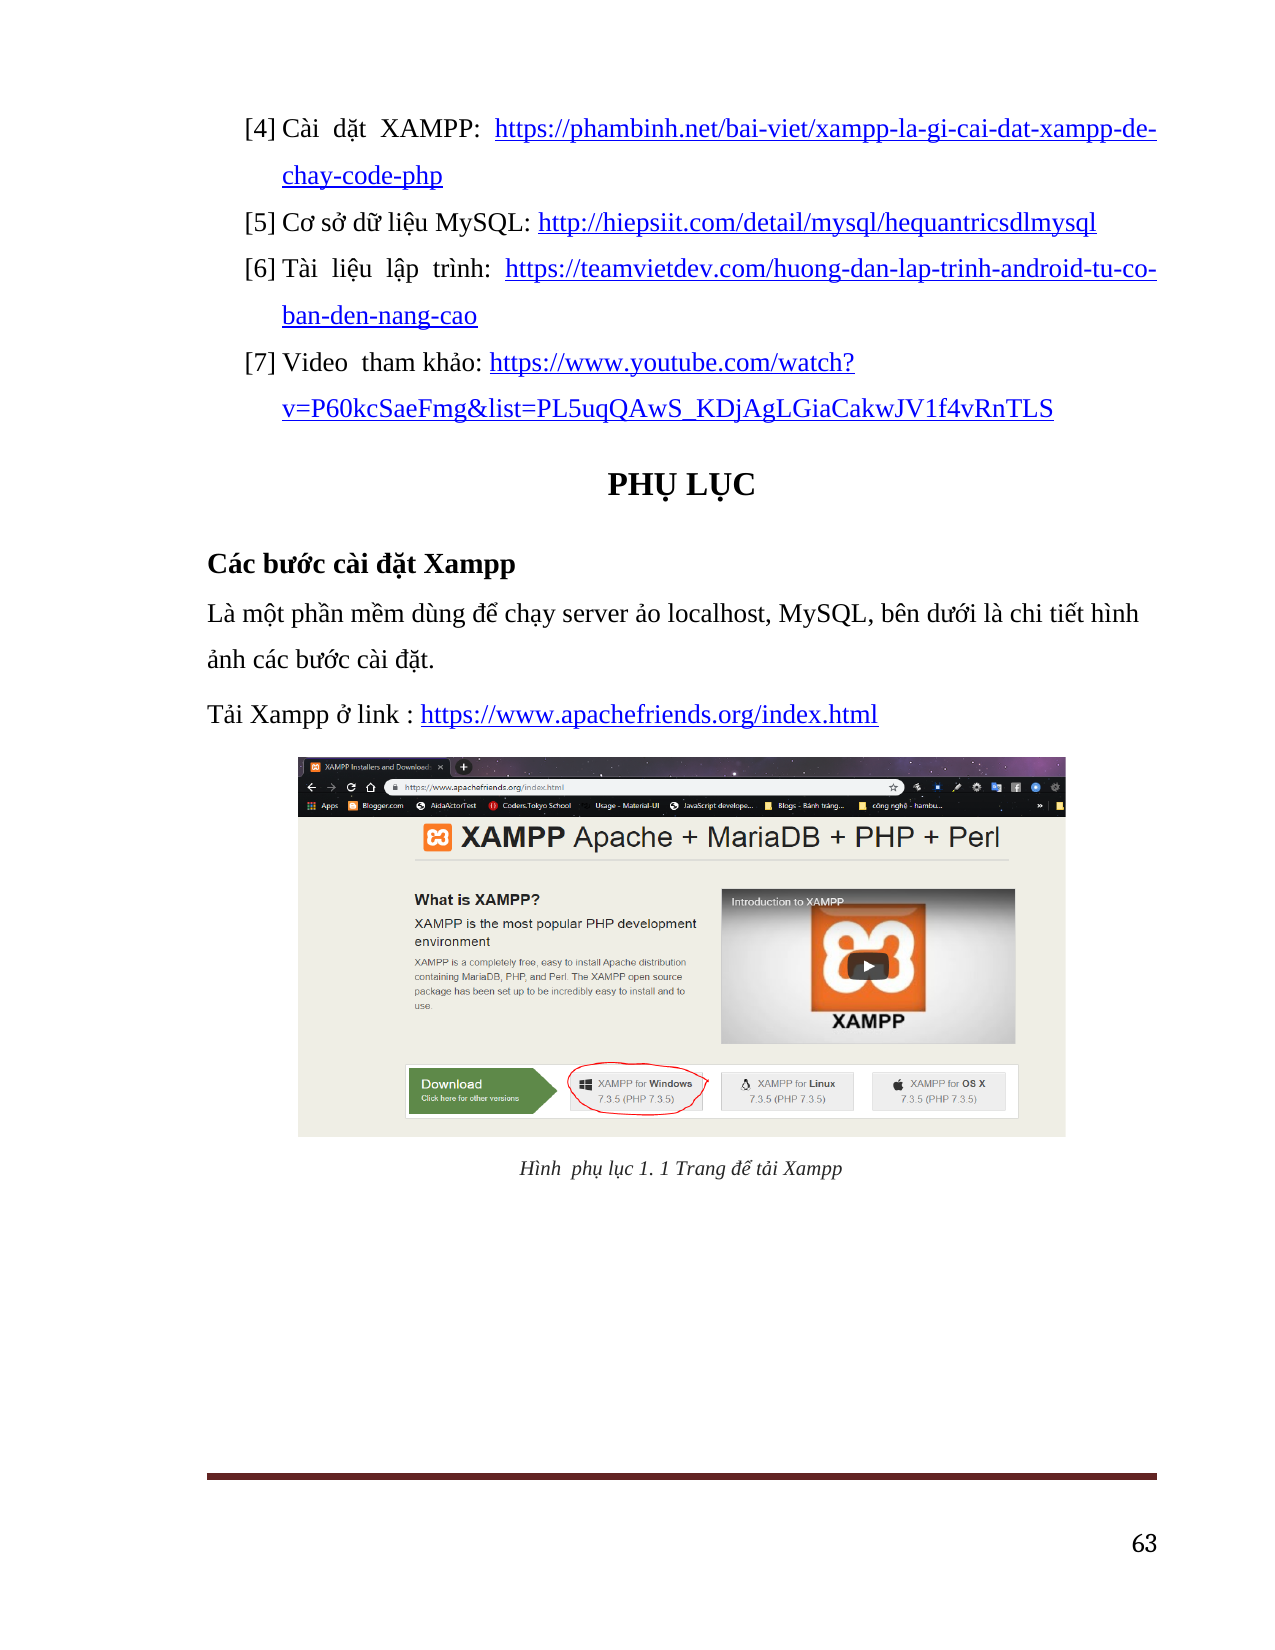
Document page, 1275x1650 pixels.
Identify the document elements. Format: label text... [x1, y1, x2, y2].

text Tải Xampp ở link : https://www.apachefriends.org/index.html [207, 699, 1157, 730]
text Hình phụ lục 1. 1 Trang để tải Xampp [207, 1156, 1157, 1180]
text Là một phần mềm dùng để chạy server ảo localhost, MySQL, bên dưới là chi tiết hình ảnh các bước cài đặt. [207, 597, 1157, 675]
picture [298, 757, 1066, 1138]
subtitle Phụ lục [207, 464, 1157, 502]
list Video tham khảo: https://www.youtube.com/watch?v=P60kcSaeFmg&list=PL5uqQAwS_KDjAgLGiaCakwJV1f4vRnTLS [244, 346, 1157, 424]
list Cơ sở dữ liệu MySQL: http://hiepsiit.com/detail/mysql/hequantricsdlmysql [244, 206, 1157, 237]
subtitle Các bước cài đặt Xampp [207, 547, 1157, 580]
list Tài liệu lập trình: https://teamvietdev.com/huong-dan-lap-trinh-android-tu-co-ban-den-nang-cao [244, 252, 1157, 330]
list Cài dặt XAMPP: https://phambinh.net/bai-viet/xampp-la-gi-cai-dat-xampp-de-chay-code-php [244, 112, 1157, 190]
